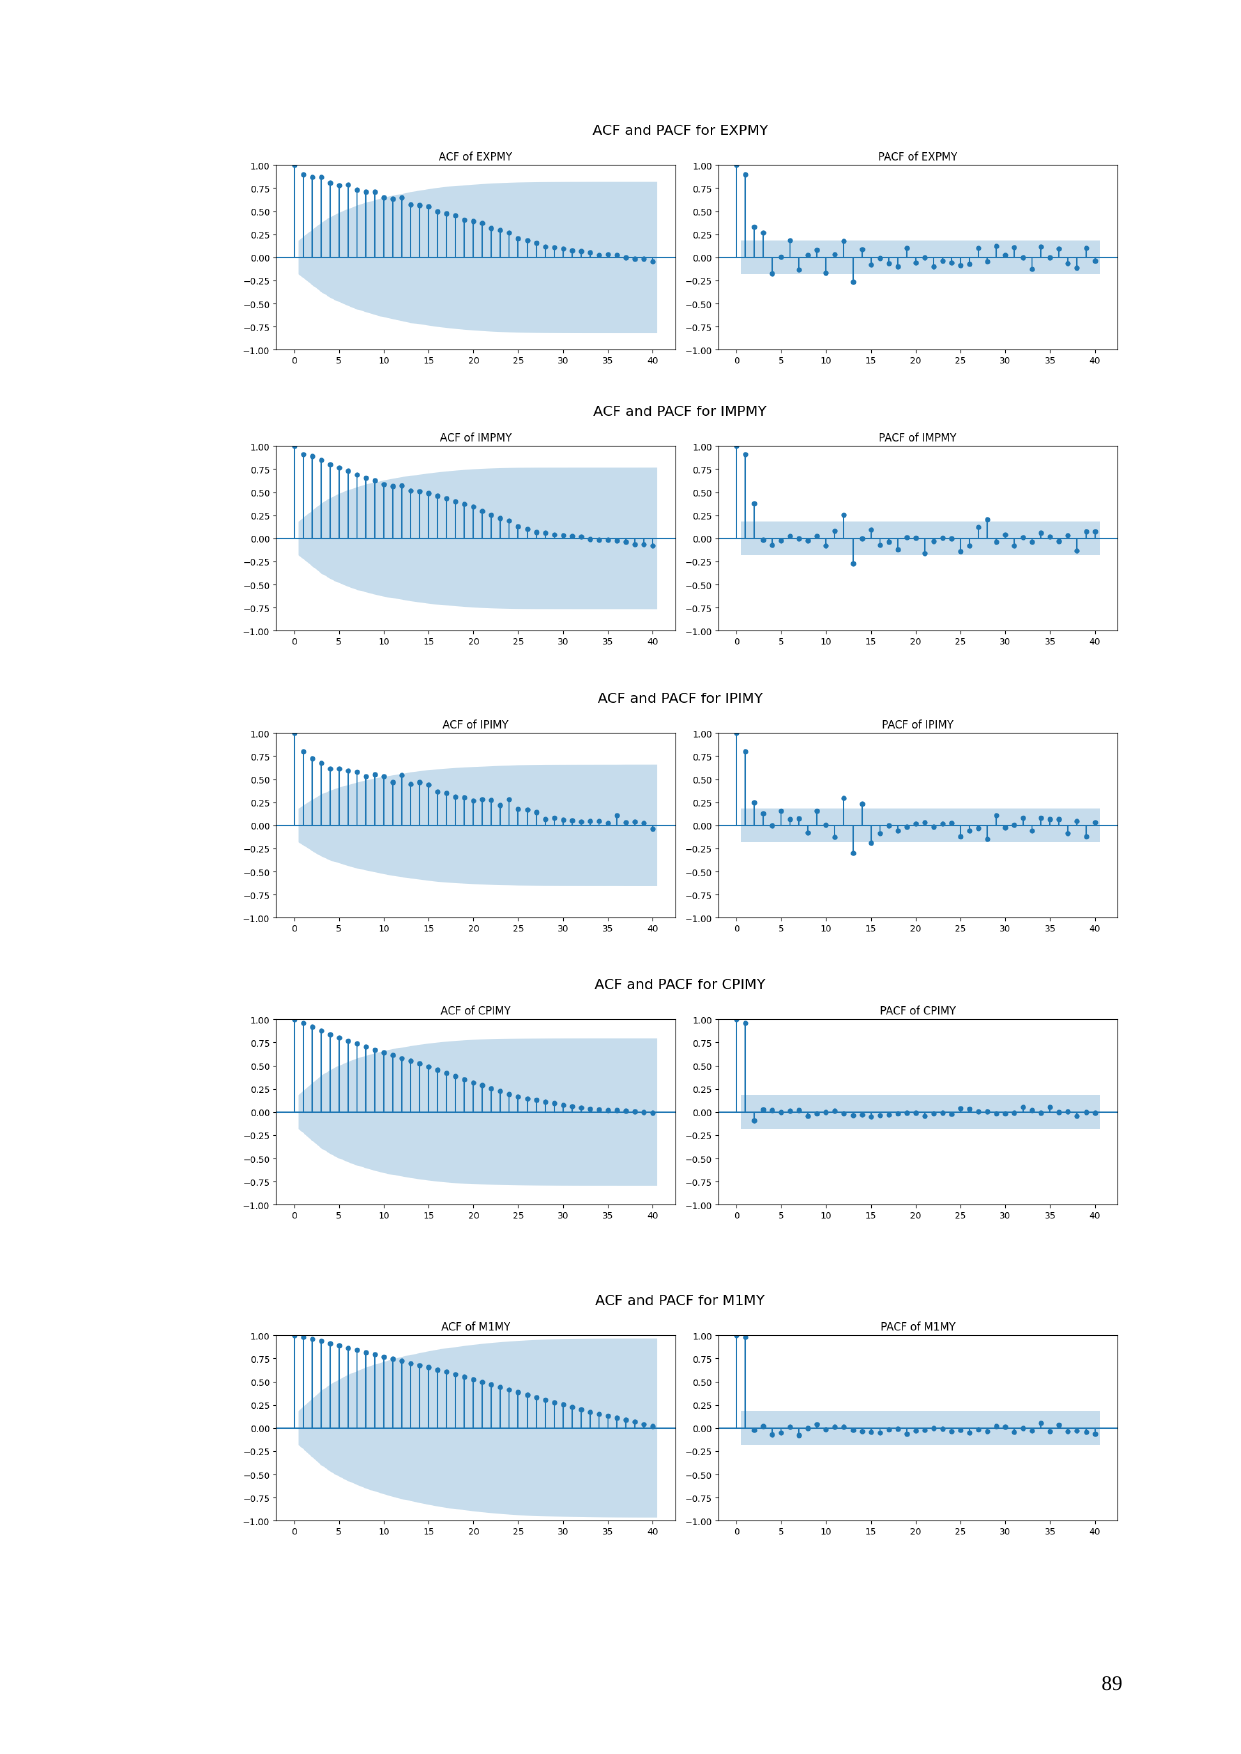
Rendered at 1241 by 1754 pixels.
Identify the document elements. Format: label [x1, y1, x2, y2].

picture [236, 973, 1123, 1226]
picture [236, 1288, 1123, 1542]
picture [236, 118, 1123, 371]
picture [236, 399, 1123, 652]
picture [236, 686, 1123, 939]
